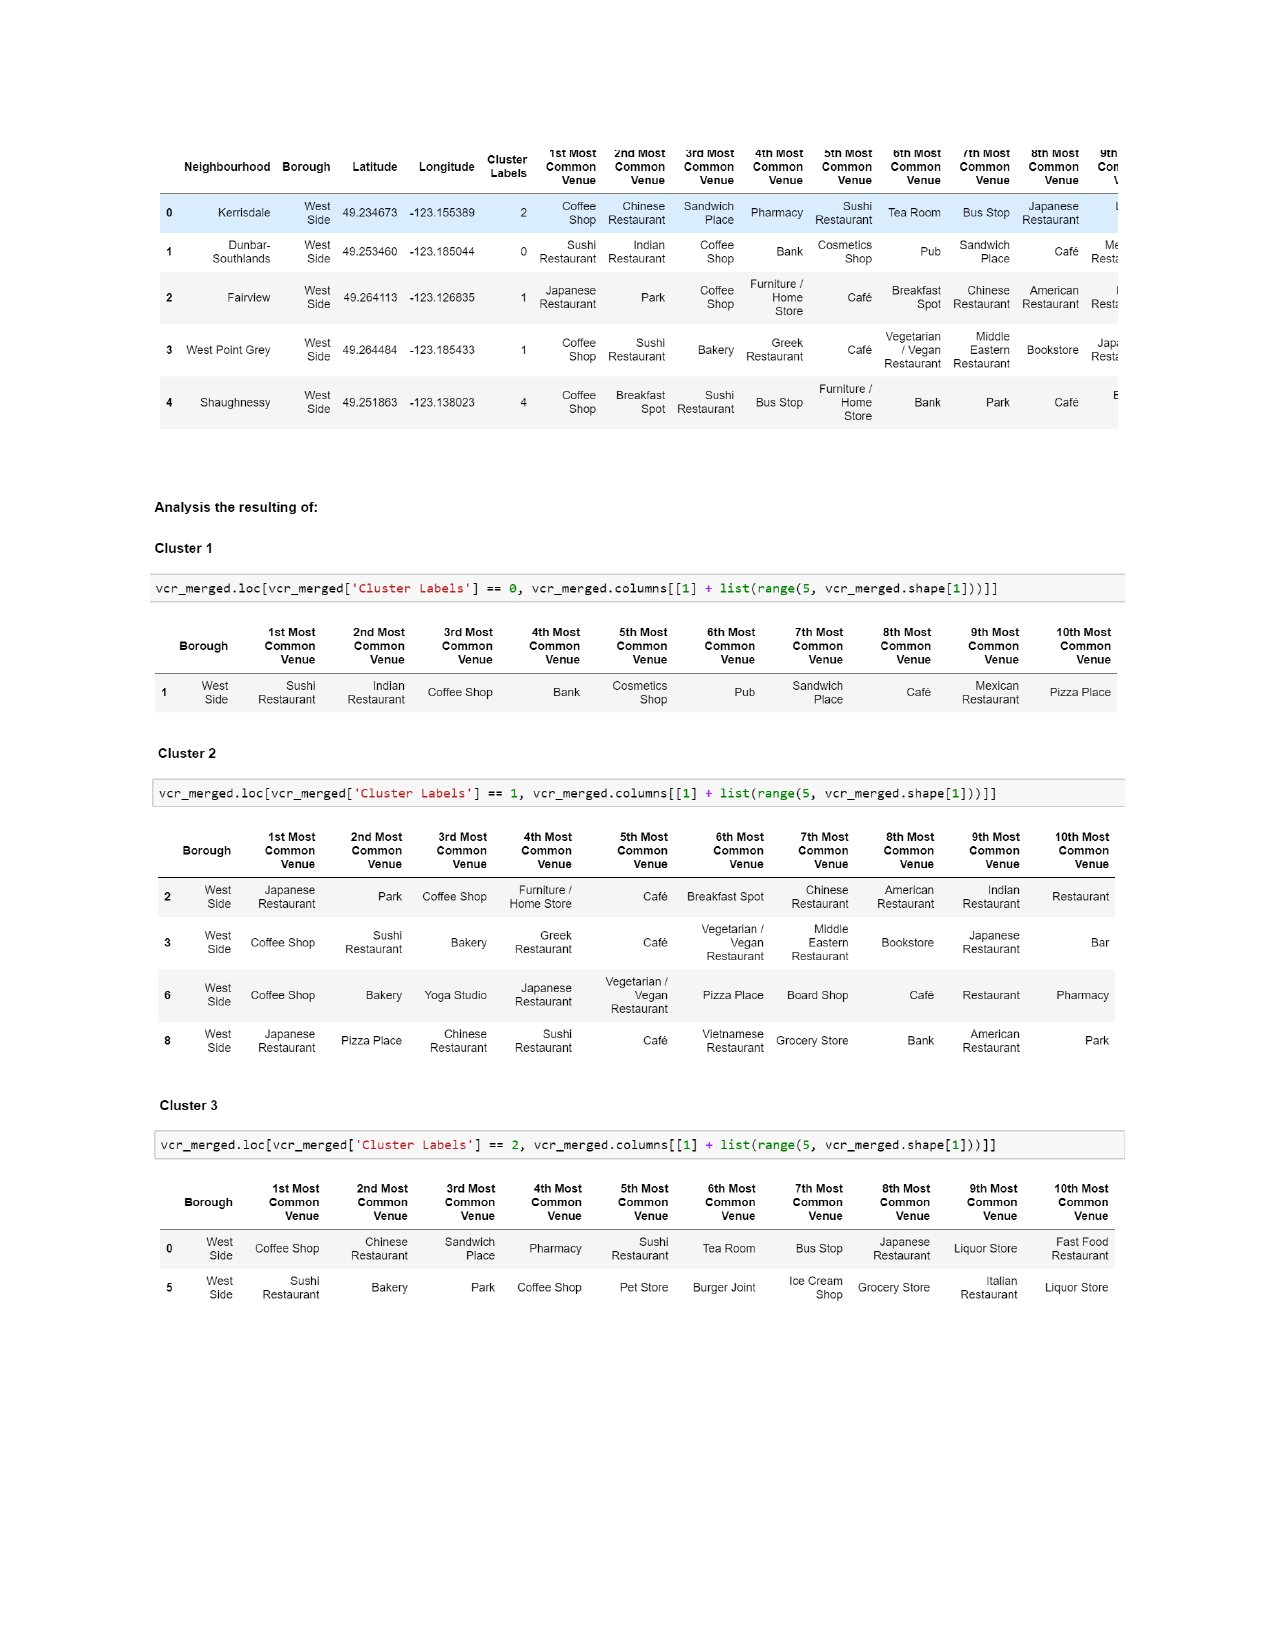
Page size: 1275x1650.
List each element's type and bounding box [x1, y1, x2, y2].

picture [150, 1096, 1125, 1321]
picture [150, 742, 1125, 1078]
picture [150, 150, 1125, 432]
picture [150, 497, 1125, 724]
